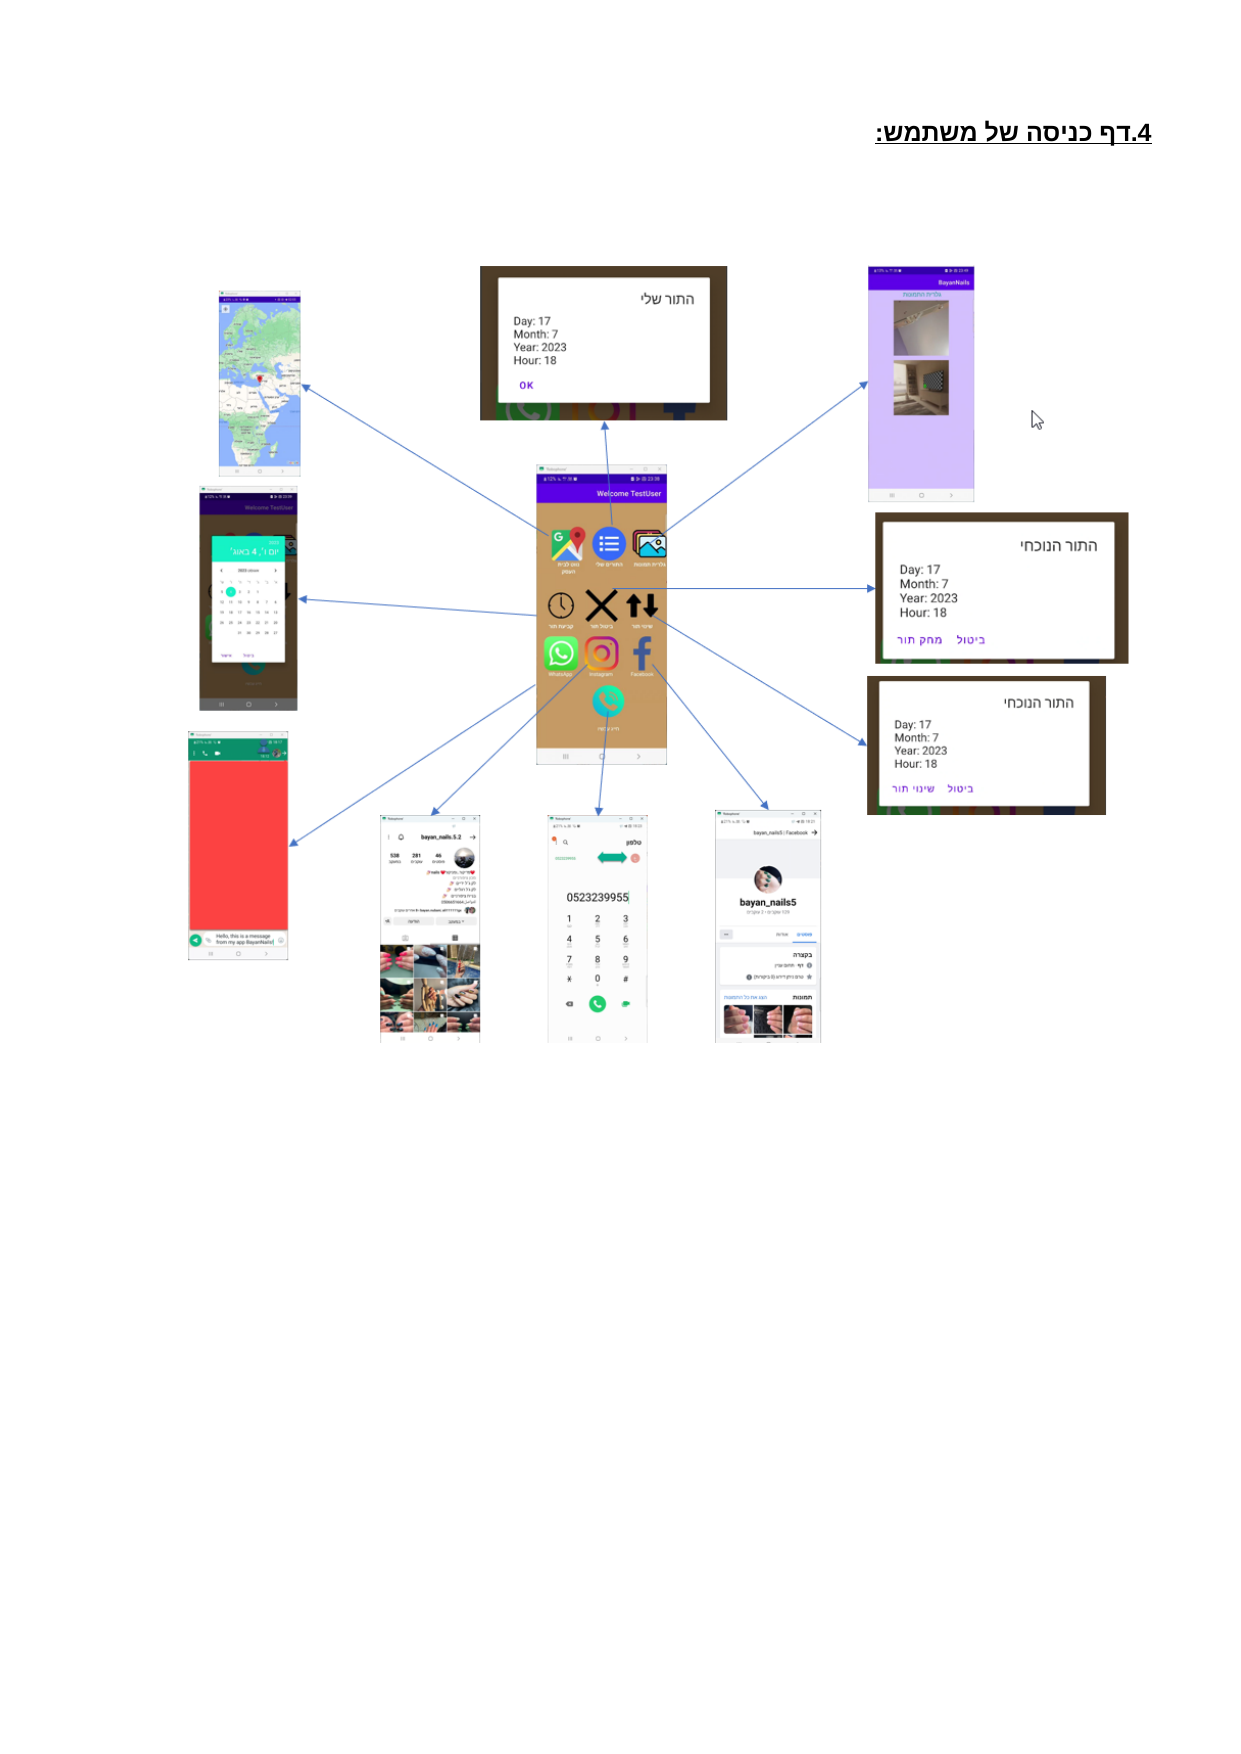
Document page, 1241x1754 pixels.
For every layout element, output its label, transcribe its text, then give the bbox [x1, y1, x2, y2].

picture [177, 265, 1152, 1043]
text 4.דף כניסה של משתמש: [177, 118, 1152, 147]
